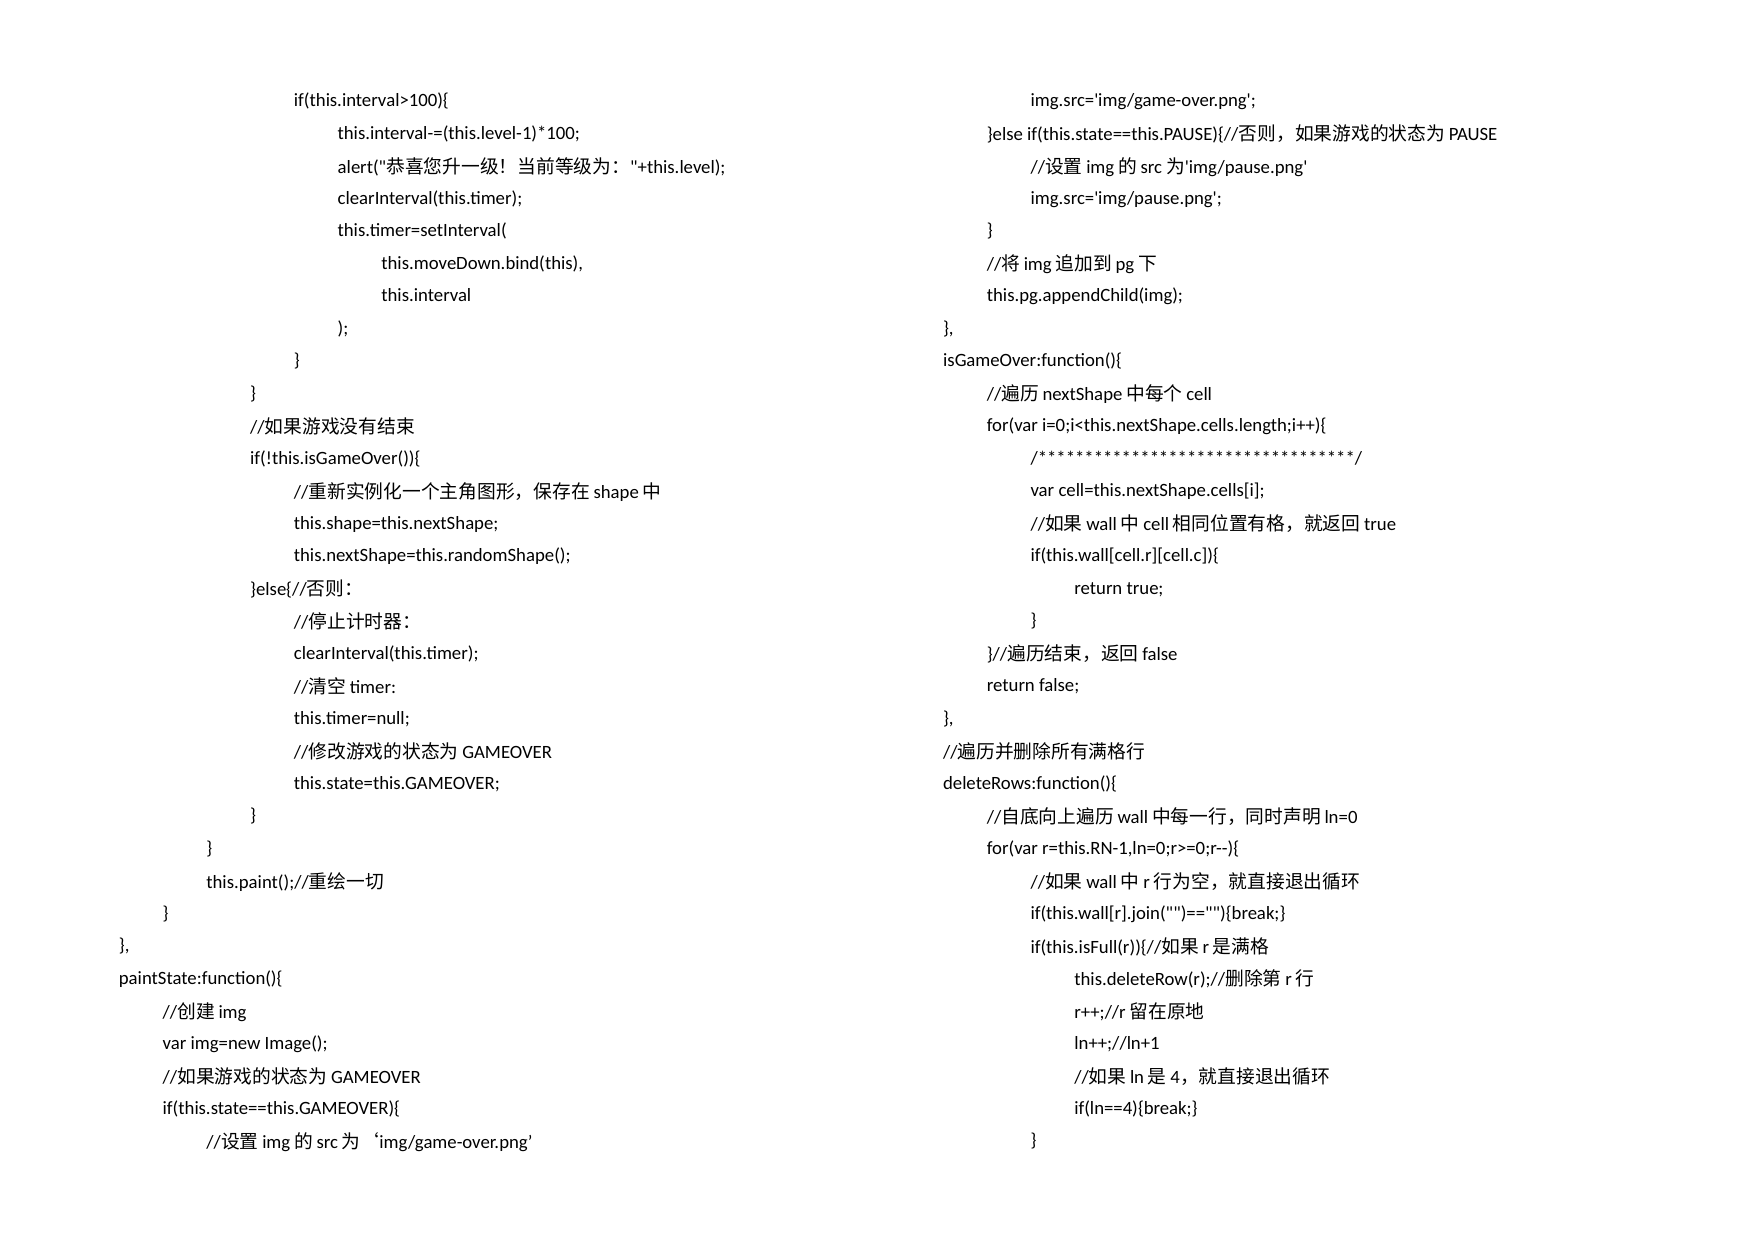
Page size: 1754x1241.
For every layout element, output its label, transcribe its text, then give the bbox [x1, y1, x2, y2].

text if(this.wall[r].join("")==""){break;} [899, 896, 1679, 929]
text //遍历并删除所有满格行 [899, 734, 1679, 766]
text //创建img [75, 994, 855, 1026]
text }else{//否则： [75, 571, 855, 604]
text } [75, 376, 855, 409]
text //如果ln是4，就直接退出循环 [899, 1059, 1679, 1091]
text alert("恭喜您升一级！当前等级为："+this.level); [75, 149, 855, 181]
text }, [75, 929, 855, 961]
text var cell=this.nextShape.cells[i]; [899, 474, 1679, 506]
text isGameOver:function(){ [899, 344, 1679, 376]
text //停止计时器： [75, 604, 855, 636]
text } [75, 896, 855, 929]
text //如果wall中cell相同位置有格，就返回true [899, 506, 1679, 539]
text if(this.state==this.GAMEOVER){ [75, 1091, 855, 1124]
text paintState:function(){ [75, 961, 855, 994]
text clearInterval(this.timer); [75, 636, 855, 669]
text } [899, 604, 1679, 636]
text //设置img的src为‘img/game-over.png’ [75, 1124, 855, 1156]
text var img=new Image(); [75, 1026, 855, 1059]
text r++;//r留在原地 [899, 994, 1679, 1026]
text this.timer=null; [75, 701, 855, 734]
text if(ln==4){break;} [899, 1091, 1679, 1124]
text img.src='img/game-over.png'; [899, 84, 1679, 116]
text this.paint();//重绘一切 [75, 864, 855, 896]
text //自底向上遍历wall中每一行，同时声明ln=0 [899, 799, 1679, 831]
text //如果游戏没有结束 [75, 409, 855, 441]
text //如果wall中r行为空，就直接退出循环 [899, 864, 1679, 896]
text } [75, 831, 855, 864]
text } [899, 214, 1679, 246]
text return true; [899, 571, 1679, 604]
text for(var i=0;i<this.nextShape.cells.length;i++){ [899, 409, 1679, 441]
text this.interval-=(this.level-1)*100; [75, 116, 855, 149]
text //将img追加到pg下 [899, 246, 1679, 279]
text } [899, 1124, 1679, 1156]
text }//遍历结束，返回false [899, 636, 1679, 669]
text }, [899, 701, 1679, 734]
text ); [75, 311, 855, 344]
text //如果游戏的状态为GAMEOVER [75, 1059, 855, 1091]
text ln++;//ln+1 [899, 1026, 1679, 1059]
text /**********************************/ [899, 441, 1679, 474]
text for(var r=this.RN-1,ln=0;r>=0;r--){ [899, 831, 1679, 864]
text this.nextShape=this.randomShape(); [75, 539, 855, 571]
text if(this.wall[cell.r][cell.c]){ [899, 539, 1679, 571]
text //清空timer: [75, 669, 855, 701]
text deleteRows:function(){ [899, 766, 1679, 799]
text clearInterval(this.timer); [75, 181, 855, 214]
text this.pg.appendChild(img); [899, 279, 1679, 311]
text if(!this.isGameOver()){ [75, 441, 855, 474]
text //修改游戏的状态为GAMEOVER [75, 734, 855, 766]
text }else if(this.state==this.PAUSE){//否则，如果游戏的状态为PAUSE [899, 116, 1679, 149]
text img.src='img/pause.png'; [899, 181, 1679, 214]
text this.deleteRow(r);//删除第r行 [899, 961, 1679, 994]
text this.moveDown.bind(this), [75, 246, 855, 279]
text }, [899, 311, 1679, 344]
text } [75, 344, 855, 376]
text //重新实例化一个主角图形，保存在shape中 [75, 474, 855, 506]
text } [75, 799, 855, 831]
text //设置img的src为'img/pause.png' [899, 149, 1679, 181]
text //遍历nextShape中每个cell [899, 376, 1679, 409]
text this.shape=this.nextShape; [75, 506, 855, 539]
text if(this.interval>100){ [75, 84, 855, 116]
text return false; [899, 669, 1679, 701]
text this.interval [75, 279, 855, 311]
text this.timer=setInterval( [75, 214, 855, 246]
text if(this.isFull(r)){//如果r是满格 [899, 929, 1679, 961]
text this.state=this.GAMEOVER; [75, 766, 855, 799]
